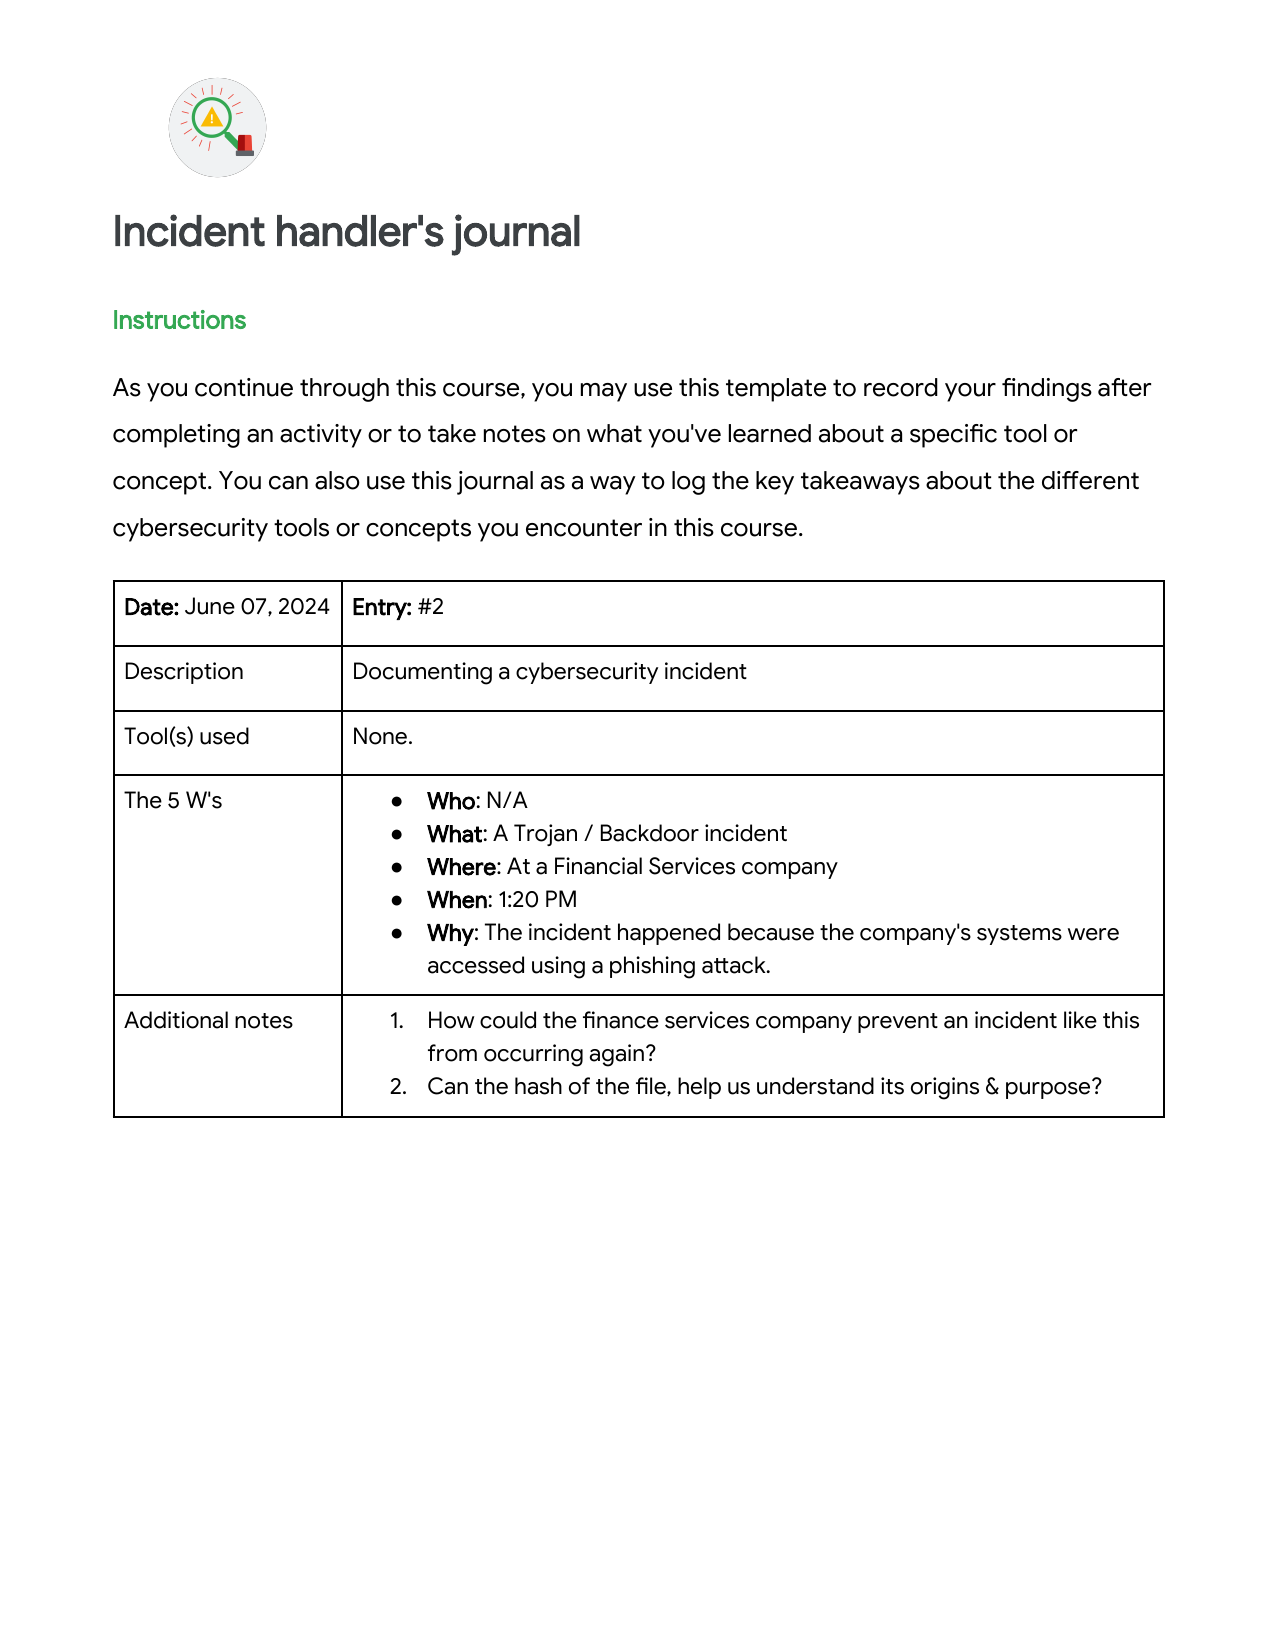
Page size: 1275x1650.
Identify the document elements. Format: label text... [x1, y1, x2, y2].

table_cell How could the finance services company prevent an incident like this from occurring again? Can the hash of the file, help us understand its origins & purpose? [343, 996, 1163, 1116]
table_header Entry: #2 [343, 582, 1163, 645]
table_cell Description [115, 647, 341, 709]
table_cell None. [343, 712, 1163, 774]
table_cell Documenting a cybersecurity incident [343, 647, 1163, 709]
table_header Date: June 07, 2024 [115, 582, 341, 645]
table_cell Who: N/A What: A Trojan / Backdoor incident Where: At a Financial Services company When: 1:20 PM Why: The incident happened because the company's systems were accessed using a phishing attack. [343, 776, 1163, 994]
table_cell Tool(s) used [115, 712, 341, 774]
picture [150, 75, 285, 181]
table_cell Additional notes [115, 996, 341, 1116]
text Incident handler's journal [112, 205, 1162, 257]
text Instructions [112, 304, 1162, 335]
table_cell The 5 W's [115, 776, 341, 994]
text As you continue through this course, you may use this template to record your findings after completing an activity or to take notes on what you've learned about a specific tool or concept. You can also use this journal as a way to log the key takeaways about the different cybersecurity tools or concepts you encounter in this course. [112, 372, 1162, 544]
